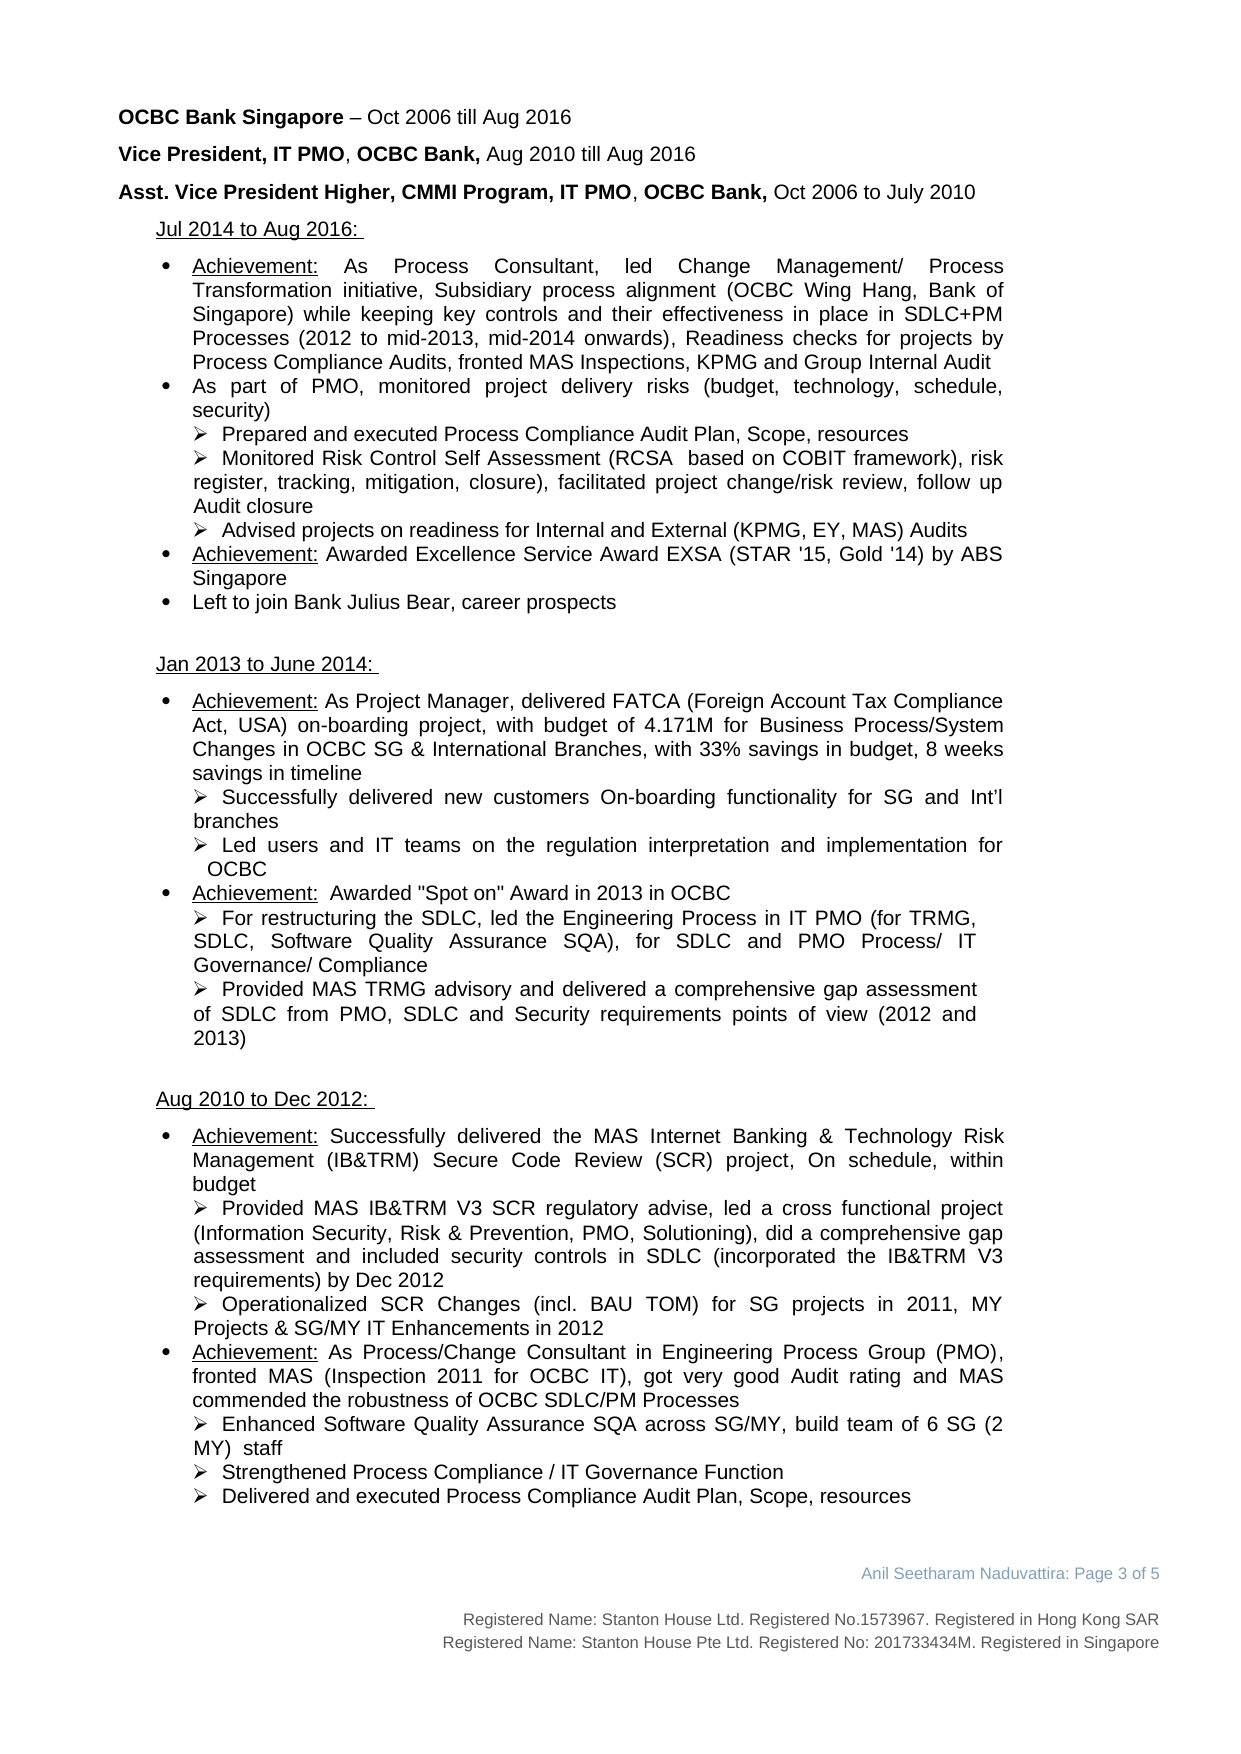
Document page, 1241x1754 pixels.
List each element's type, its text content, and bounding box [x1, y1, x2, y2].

list Successfully delivered new customers On-boarding functionality for SG and Int’l branches [192, 785, 1004, 833]
list Achievement: Awarded "Spot on" Award in 2013 in OCBC [162, 881, 978, 905]
list Achievement: As Project Manager, delivered FATCA (Foreign Account Tax Compliance Act, USA) on-boarding project, with budget of 4.171M for Business Process/System Changes in OCBC SG & International Branches, with 33% savings in budget, 8 weeks savings in timeline [162, 689, 1004, 785]
list Provided MAS TRMG advisory and delivered a comprehensive gap assessment of SDLC from PMO, SDLC and Security requirements points of view (2012 and 2013) [192, 977, 978, 1049]
text OCBC Bank Singapore – Oct 2006 till Aug 2016 [118, 104, 1004, 129]
list Delivered and executed Process Compliance Audit Plan, Scope, resources [192, 1484, 1004, 1508]
list Left to join Bank Julius Bear, career prospects [162, 590, 1004, 614]
list Strengthened Process Compliance / IT Governance Function [192, 1460, 1004, 1484]
list Operationalized SCR Changes (incl. BAU TOM) for SG projects in 2011, MY Projects & SG/MY IT Enhancements in 2012 [192, 1292, 1004, 1340]
list Advised projects on readiness for Internal and External (KPMG, EY, MAS) Audits [192, 518, 1004, 542]
list Monitored Risk Control Self Assessment (RCSA based on COBIT framework), risk register, tracking, mitigation, closure), facilitated project change/risk review, follow up Audit closure [192, 446, 1004, 518]
list Achievement: As Process Consultant, led Change Management/ Process Transformation initiative, Subsidiary process alignment (OCBC Wing Hang, Bank of Singapore) while keeping key controls and their effectiveness in place in SDLC+PM Processes (2012 to mid-2013, mid-2014 onwards), Readiness checks for projects by Process Compliance Audits, fronted MAS Inspections, KPMG and Group Internal Audit [162, 254, 1004, 374]
list Achievement: As Process/Change Consultant in Engineering Process Group (PMO), fronted MAS (Inspection 2011 for OCBC IT), got very good Audit rating and MAS commended the robustness of OCBC SDLC/PM Processes [162, 1340, 1004, 1412]
list Achievement: Successfully delivered the MAS Internet Banking & Technology Risk Management (IB&TRM) Secure Code Review (SCR) project, On schedule, within budget [162, 1124, 1004, 1196]
list Achievement: Awarded Excellence Service Award EXSA (STAR '15, Gold '14) by ABS Singapore [162, 542, 1004, 590]
list As part of PMO, monitored project delivery risks (budget, technology, schedule, security) [162, 374, 1004, 422]
text Jan 2013 to June 2014: [156, 652, 1004, 677]
list Led users and IT teams on the regulation interpretation and implementation for OCBC [192, 833, 1004, 881]
list Prepared and executed Process Compliance Audit Plan, Scope, resources [192, 422, 1004, 446]
text Jul 2014 to Aug 2016: [156, 217, 1004, 242]
text Vice President, IT PMO, OCBC Bank, Aug 2010 till Aug 2016 [118, 142, 1004, 167]
text Asst. Vice President Higher, CMMI Program, IT PMO, OCBC Bank, Oct 2006 to July 2010 [118, 179, 1004, 204]
list Provided MAS IB&TRM V3 SCR regulatory advise, led a cross functional project (Information Security, Risk & Prevention, PMO, Solutioning), did a comprehensive gap assessment and included security controls in SDLC (incorporated the IB&TRM V3 requirements) by Dec 2012 [192, 1196, 1004, 1292]
list For restructuring the SDLC, led the Engineering Process in IT PMO (for TRMG, SDLC, Software Quality Assurance SQA), for SDLC and PMO Process/ IT Governance/ Compliance [192, 905, 978, 977]
list Enhanced Software Quality Assurance SQA across SG/MY, build team of 6 SG (2 MY) staff [192, 1412, 1004, 1460]
text Aug 2010 to Dec 2012: [156, 1087, 1004, 1112]
